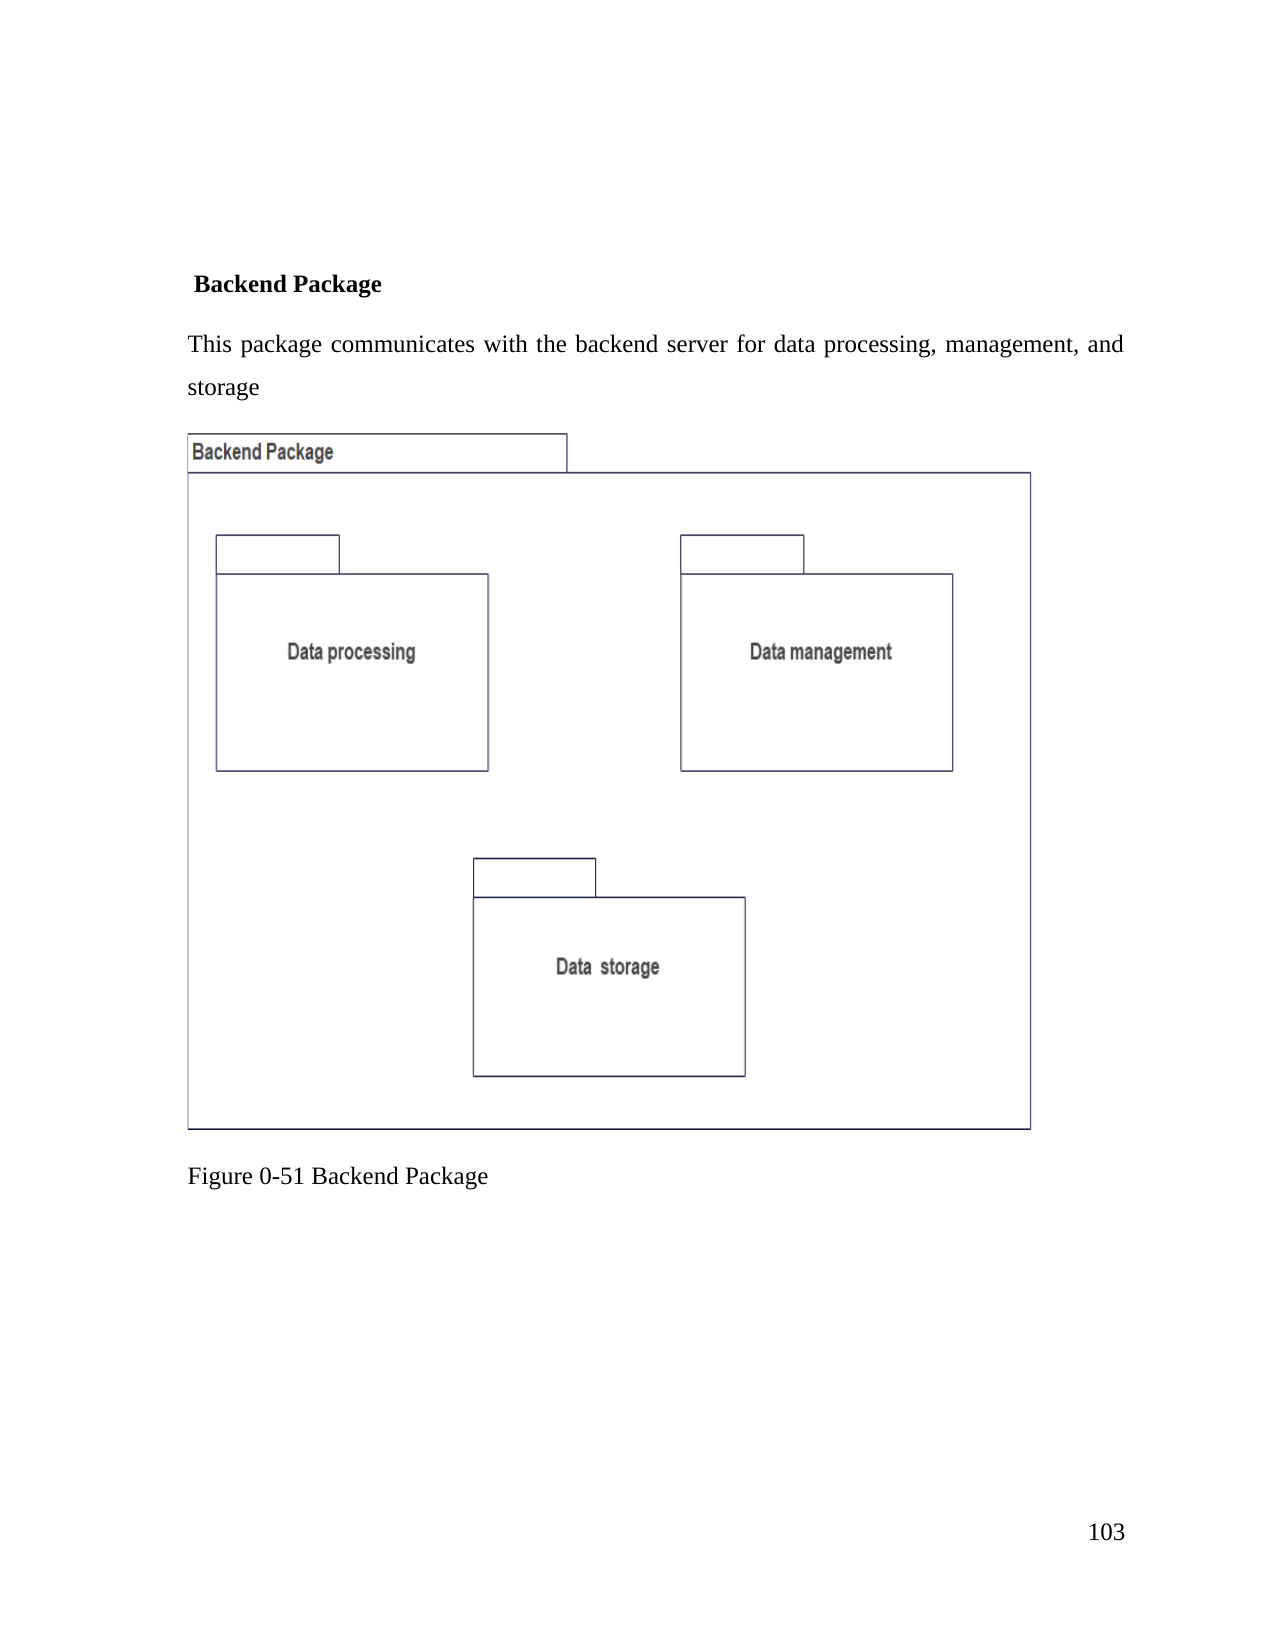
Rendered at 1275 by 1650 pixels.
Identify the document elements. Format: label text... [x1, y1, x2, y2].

text This package communicates with the backend server for data processing, management, and storage [187, 329, 1125, 401]
picture [187, 432, 1032, 1130]
text Backend Package [187, 269, 1125, 298]
